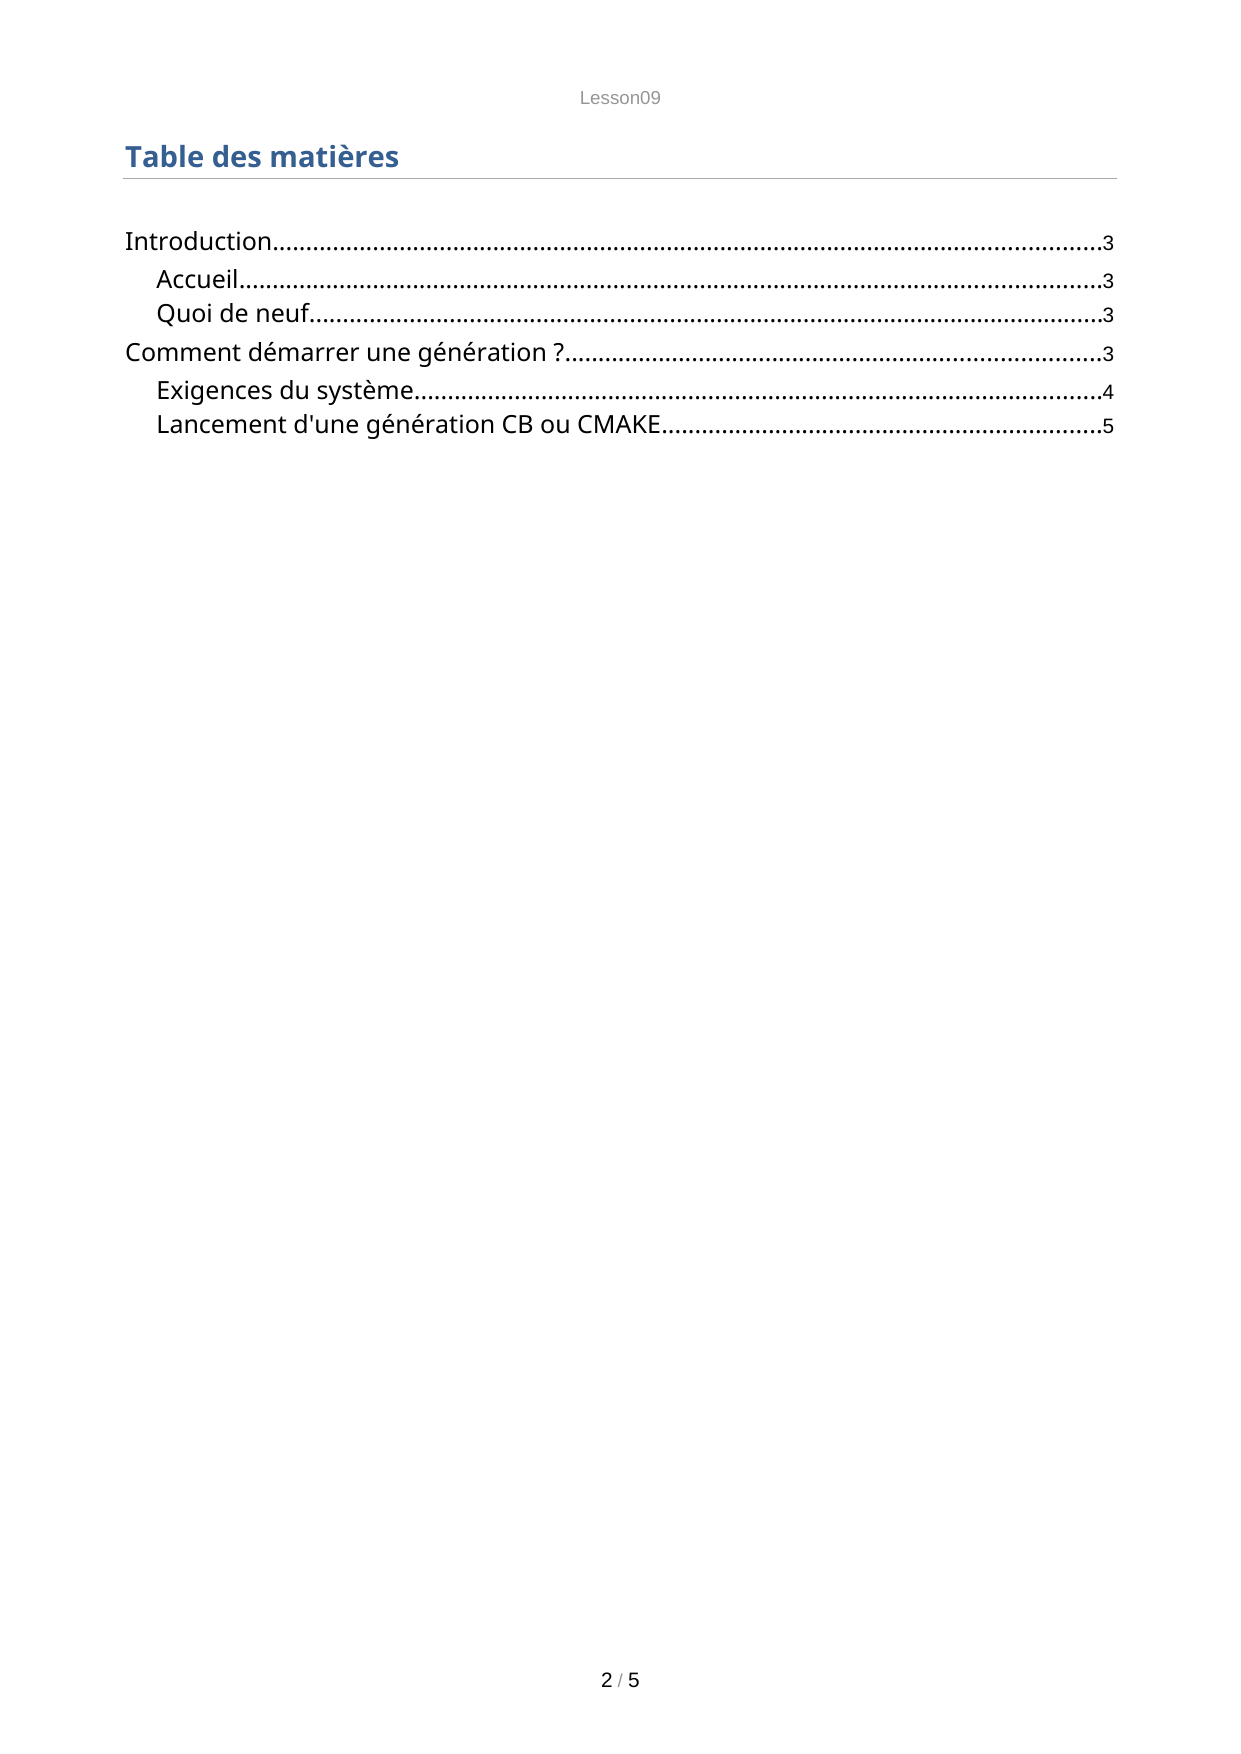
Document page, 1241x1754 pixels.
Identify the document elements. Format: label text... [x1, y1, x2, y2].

text Quoi de neuf 3 [154, 296, 1117, 332]
text Table des matières [123, 133, 1117, 178]
text Exigences du système 4 [154, 370, 1117, 406]
text Comment démarrer une génération ? 3 [123, 332, 1117, 370]
text Lancement d'une génération CB ou CMAKE 5 [154, 406, 1117, 443]
text Introduction 3 [123, 222, 1117, 260]
text Accueil 3 [154, 260, 1117, 296]
